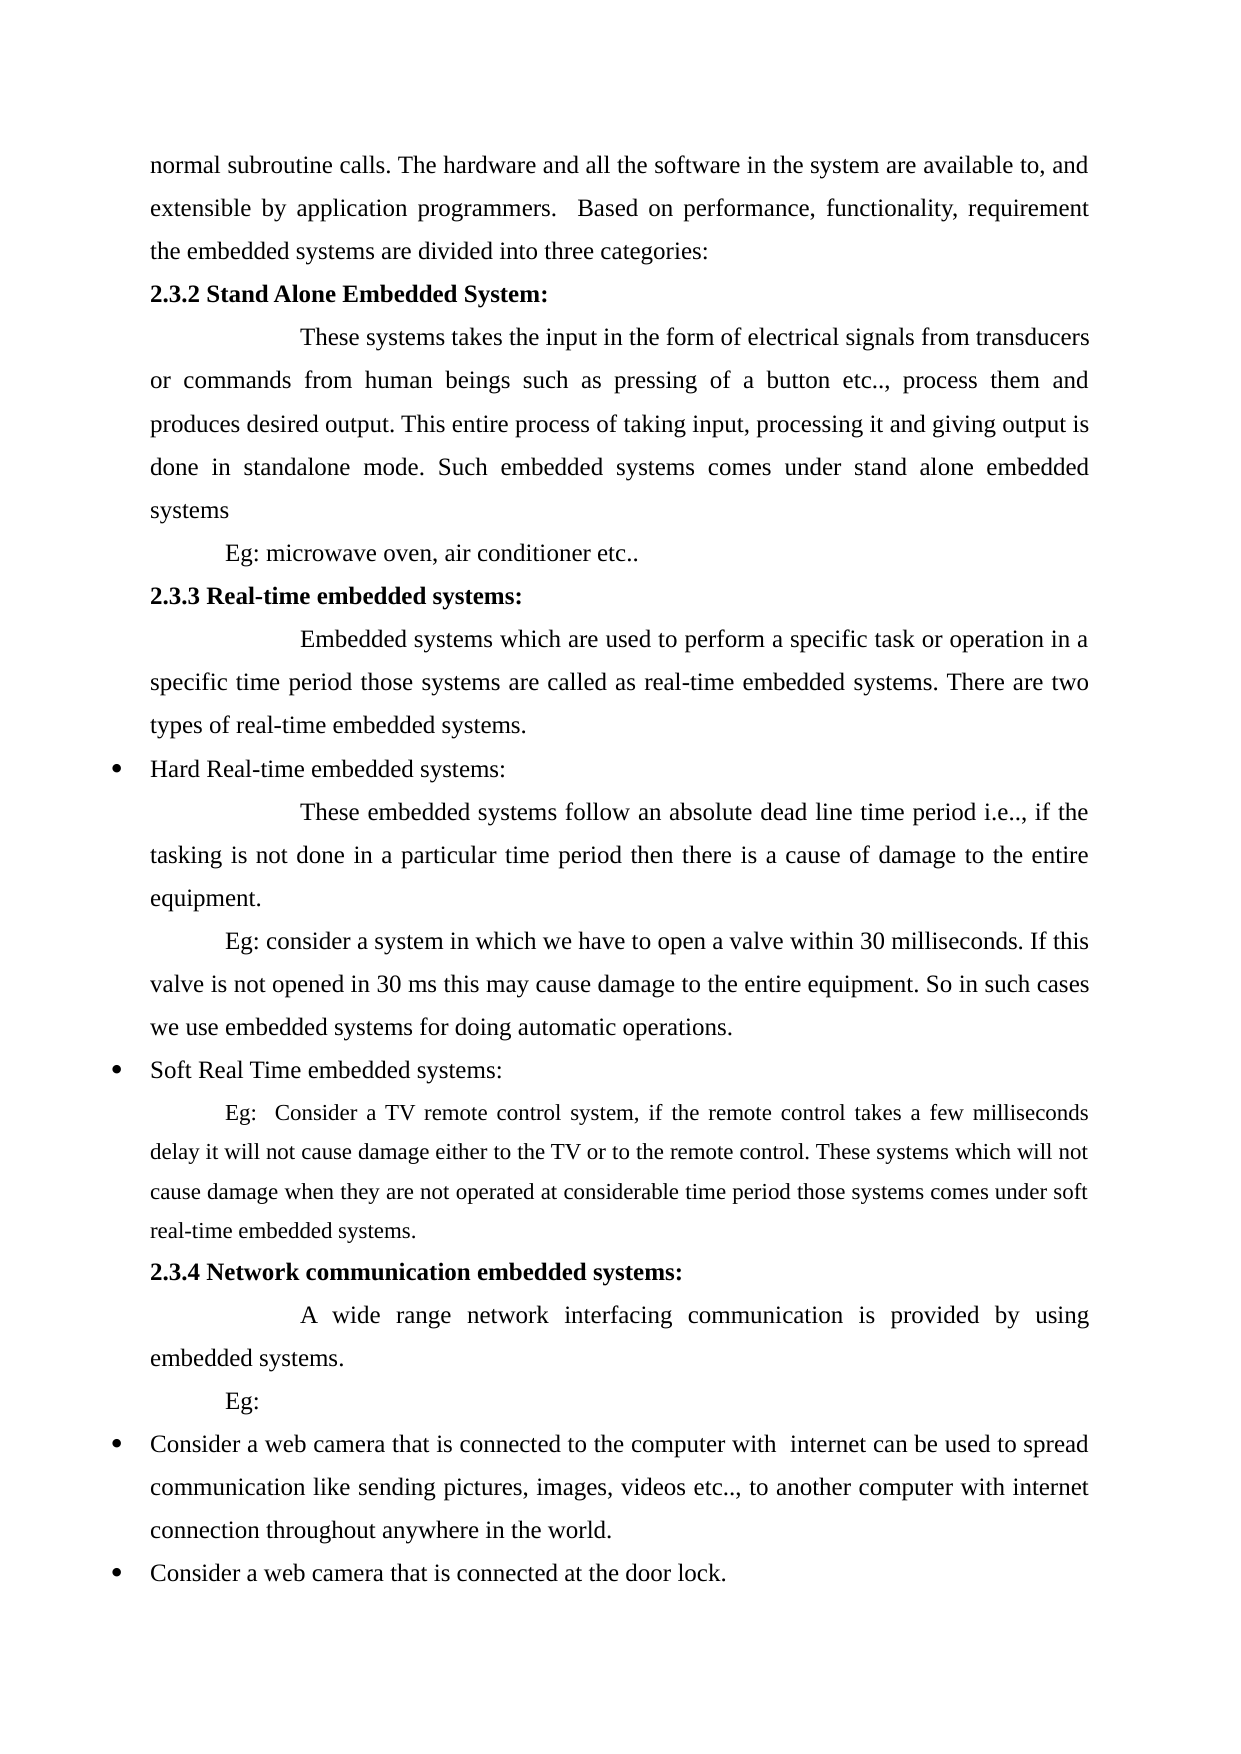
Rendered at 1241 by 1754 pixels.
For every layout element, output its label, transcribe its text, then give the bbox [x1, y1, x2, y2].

text 2.3.2 Stand Alone Embedded System: [150, 279, 1090, 308]
list Consider a web camera that is connected to the computer with internet can be used to spread communication like sending pictures, images, videos etc.., to another computer with internet connection throughout anywhere in the world. [112, 1429, 1090, 1544]
text Eg: consider a system in which we have to open a valve within 30 milliseconds. If this valve is not opened in 30 ms this may cause damage to the entire equipment. So in such cases we use embedded systems for doing automatic operations. [150, 926, 1090, 1041]
text Eg: [150, 1386, 1090, 1415]
text Embedded systems which are used to perform a specific task or operation in a specific time period those systems are called as real-time embedded systems. There are two types of real-time embedded systems. [150, 624, 1090, 739]
text Eg: Consider a TV remote control system, if the remote control takes a few milliseconds delay it will not cause damage either to the TV or to the remote control. These systems which will not cause damage when they are not operated at considerable time period those systems comes under soft real-time embedded systems. [150, 1099, 1090, 1243]
text 2.3.4 Network communication embedded systems: [150, 1257, 1090, 1285]
list Soft Real Time embedded systems: [112, 1056, 1090, 1084]
text 2.3.3 Real-time embedded systems: [150, 581, 1090, 610]
text Eg: microwave oven, air conditioner etc.. [150, 538, 1090, 567]
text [150, 150, 1090, 265]
text These systems takes the input in the form of electrical signals from transducers or commands from human beings such as pressing of a button etc.., process them and produces desired output. This entire process of taking input, processing it and giving output is done in standalone mode. Such embedded systems comes under stand alone embedded systems [150, 322, 1090, 524]
text A wide range network interfacing communication is provided by using embedded systems. [150, 1300, 1090, 1372]
text These embedded systems follow an absolute dead line time period i.e.., if the tasking is not done in a particular time period then there is a cause of damage to the entire equipment. [150, 797, 1090, 912]
list Consider a web camera that is connected at the door lock. [112, 1558, 1090, 1587]
list Hard Real-time embedded systems: [112, 754, 1090, 782]
